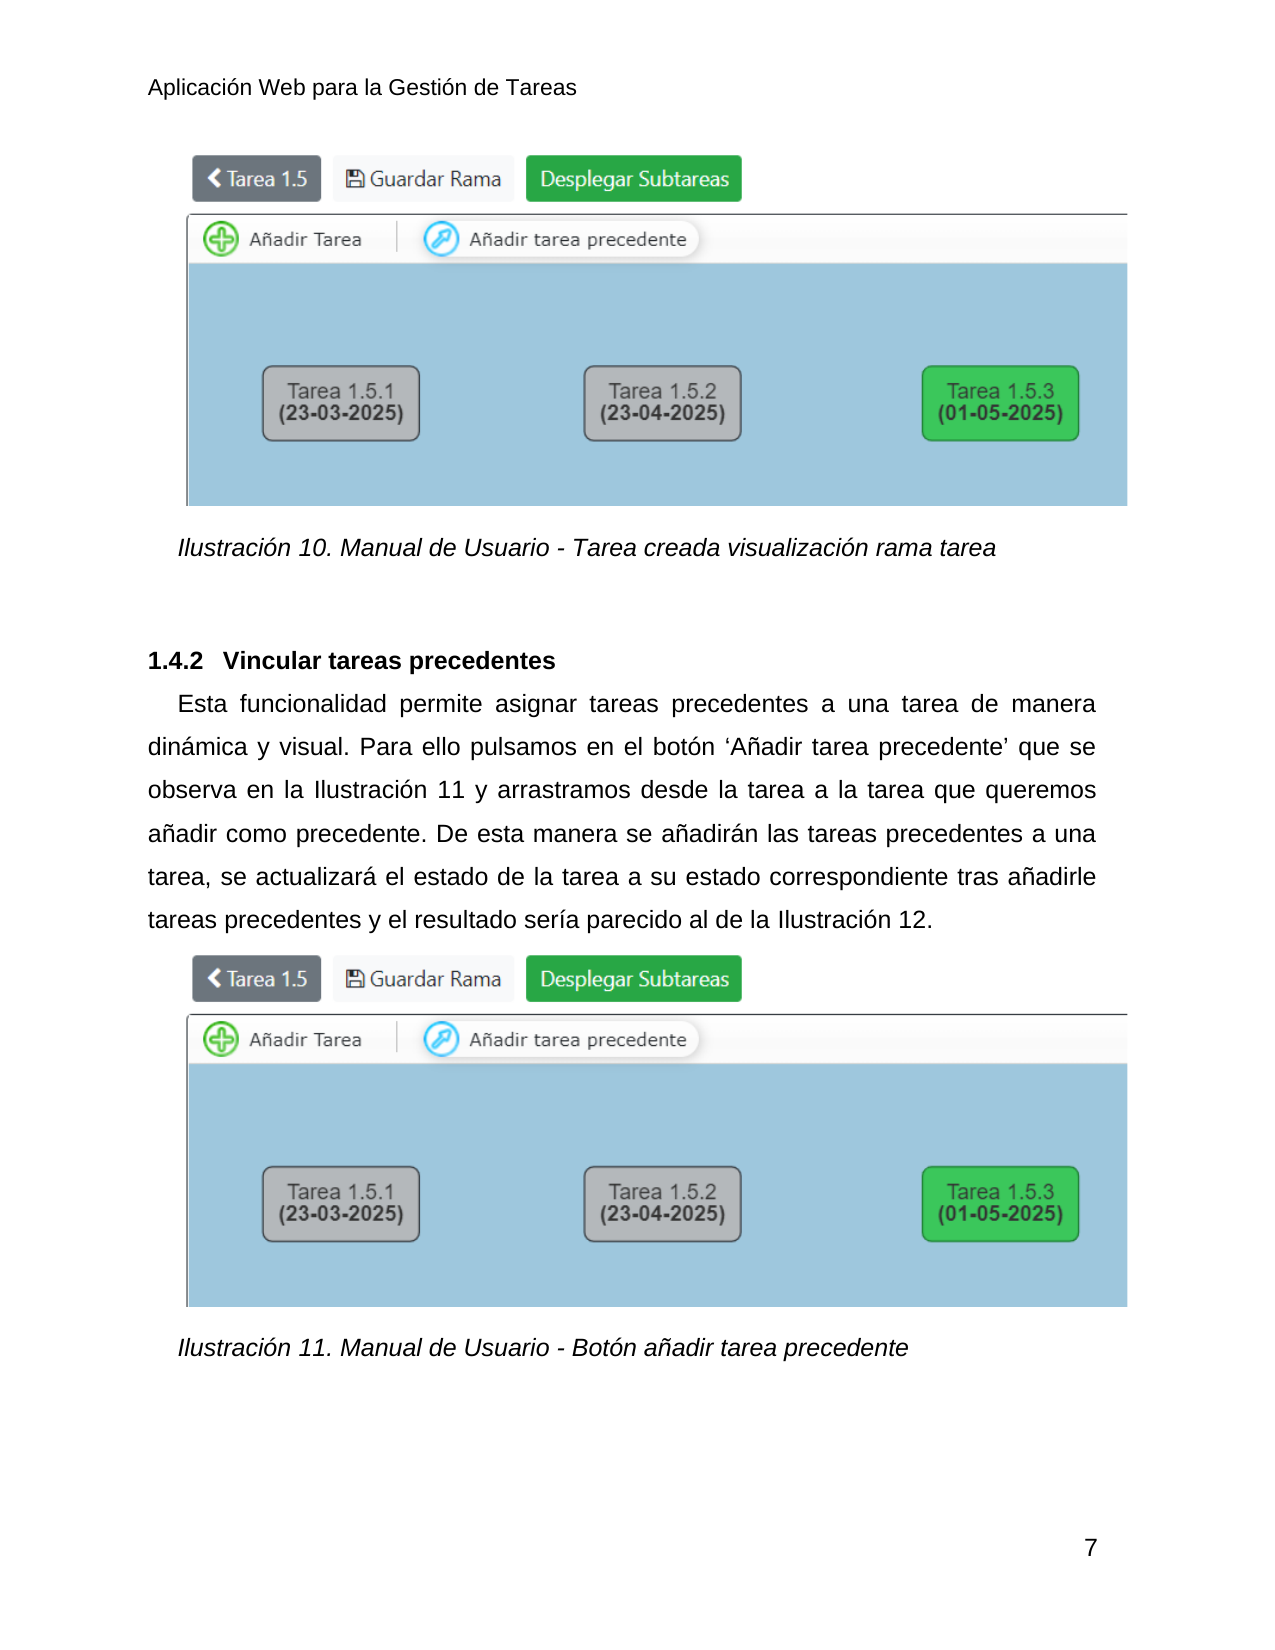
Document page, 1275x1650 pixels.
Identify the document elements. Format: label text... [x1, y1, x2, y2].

picture [177, 947, 1128, 1307]
picture [177, 147, 1128, 506]
subtitle Vincular tareas precedentes [148, 646, 1098, 675]
